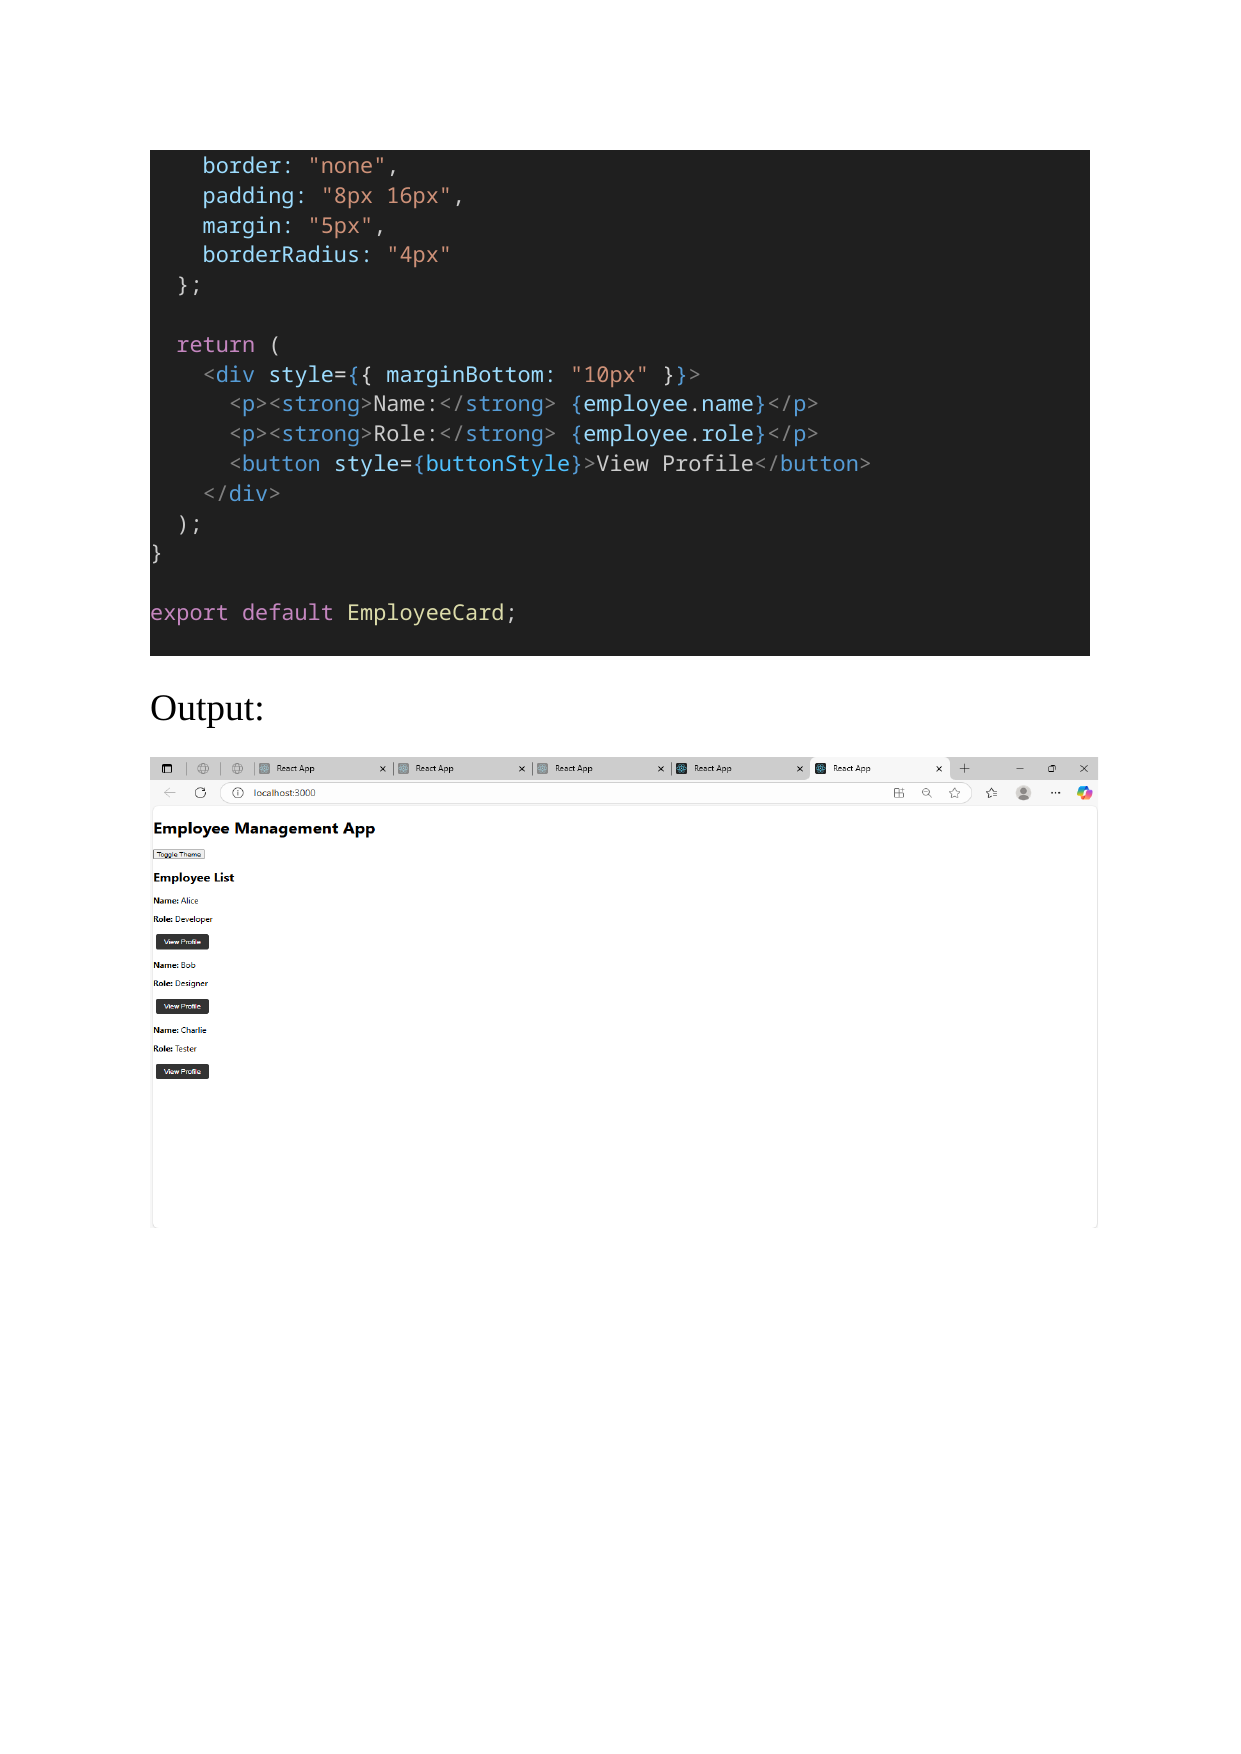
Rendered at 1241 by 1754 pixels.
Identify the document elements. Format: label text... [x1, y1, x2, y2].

text } [150, 537, 1090, 567]
text border: "none", [150, 150, 1090, 180]
text return ( [150, 329, 1090, 358]
text <p><strong>Name:</strong> {employee.name}</p> [150, 388, 1090, 418]
text borderRadius: "4px" [150, 239, 1090, 269]
text export default EmployeeCard; [150, 597, 1090, 627]
text <button style={buttonStyle}>View Profile</button> [150, 448, 1090, 478]
text padding: "8px 16px", [150, 180, 1090, 209]
picture [150, 757, 1099, 1228]
text <p><strong>Role:</strong> {employee.role}</p> [150, 418, 1090, 448]
text Output: [150, 686, 1090, 729]
text }; [150, 269, 1090, 299]
text ); [150, 507, 1090, 537]
text margin: "5px", [150, 209, 1090, 239]
text </div> [150, 478, 1090, 507]
text <div style={{ marginBottom: "10px" }}> [150, 358, 1090, 388]
